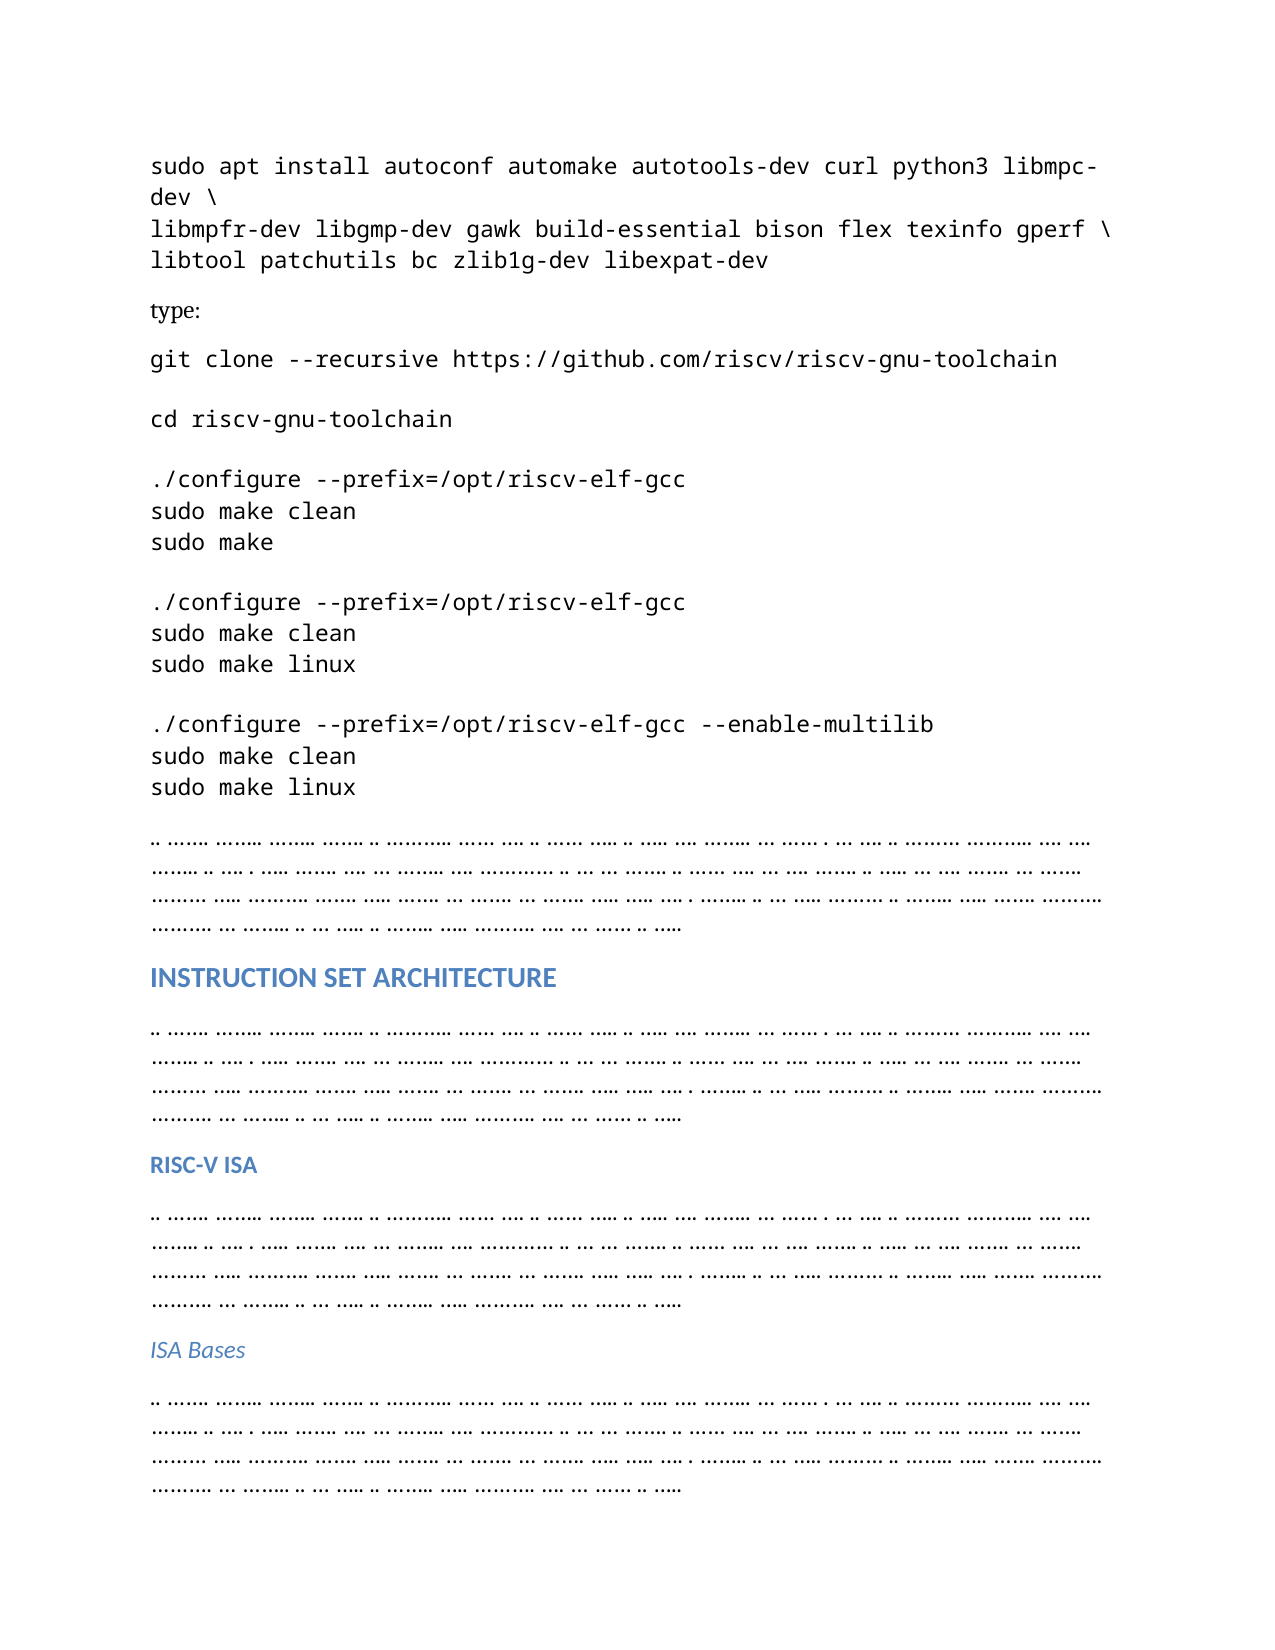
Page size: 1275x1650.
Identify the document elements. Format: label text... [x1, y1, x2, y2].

text git clone --recursive https://github.com/riscv/riscv-gnu-toolchain cd riscv-gnu-toolchain ./configure --prefix=/opt/riscv-elf-gcc sudo make clean sudo make ./configure --prefix=/opt/riscv-elf-gcc sudo make clean sudo make linux ./configure --prefix=/opt/riscv-elf-gcc --enable-multilib sudo make clean sudo make linux [150, 343, 1125, 802]
subtitle RISC-V ISA [150, 1149, 1125, 1179]
text type: [150, 296, 1125, 324]
subtitle INSTRUCTION SET ARCHITECTURE [150, 959, 1125, 994]
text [150, 1383, 1125, 1498]
text sudo apt install autoconf automake autotools-dev curl python3 libmpc-dev \ libmpfr-dev libgmp-dev gawk build-essential bison flex texinfo gperf \ libtool patchutils bc zlib1g-dev libexpat-dev [150, 150, 1125, 275]
subtitle ISA Bases [150, 1334, 1125, 1364]
